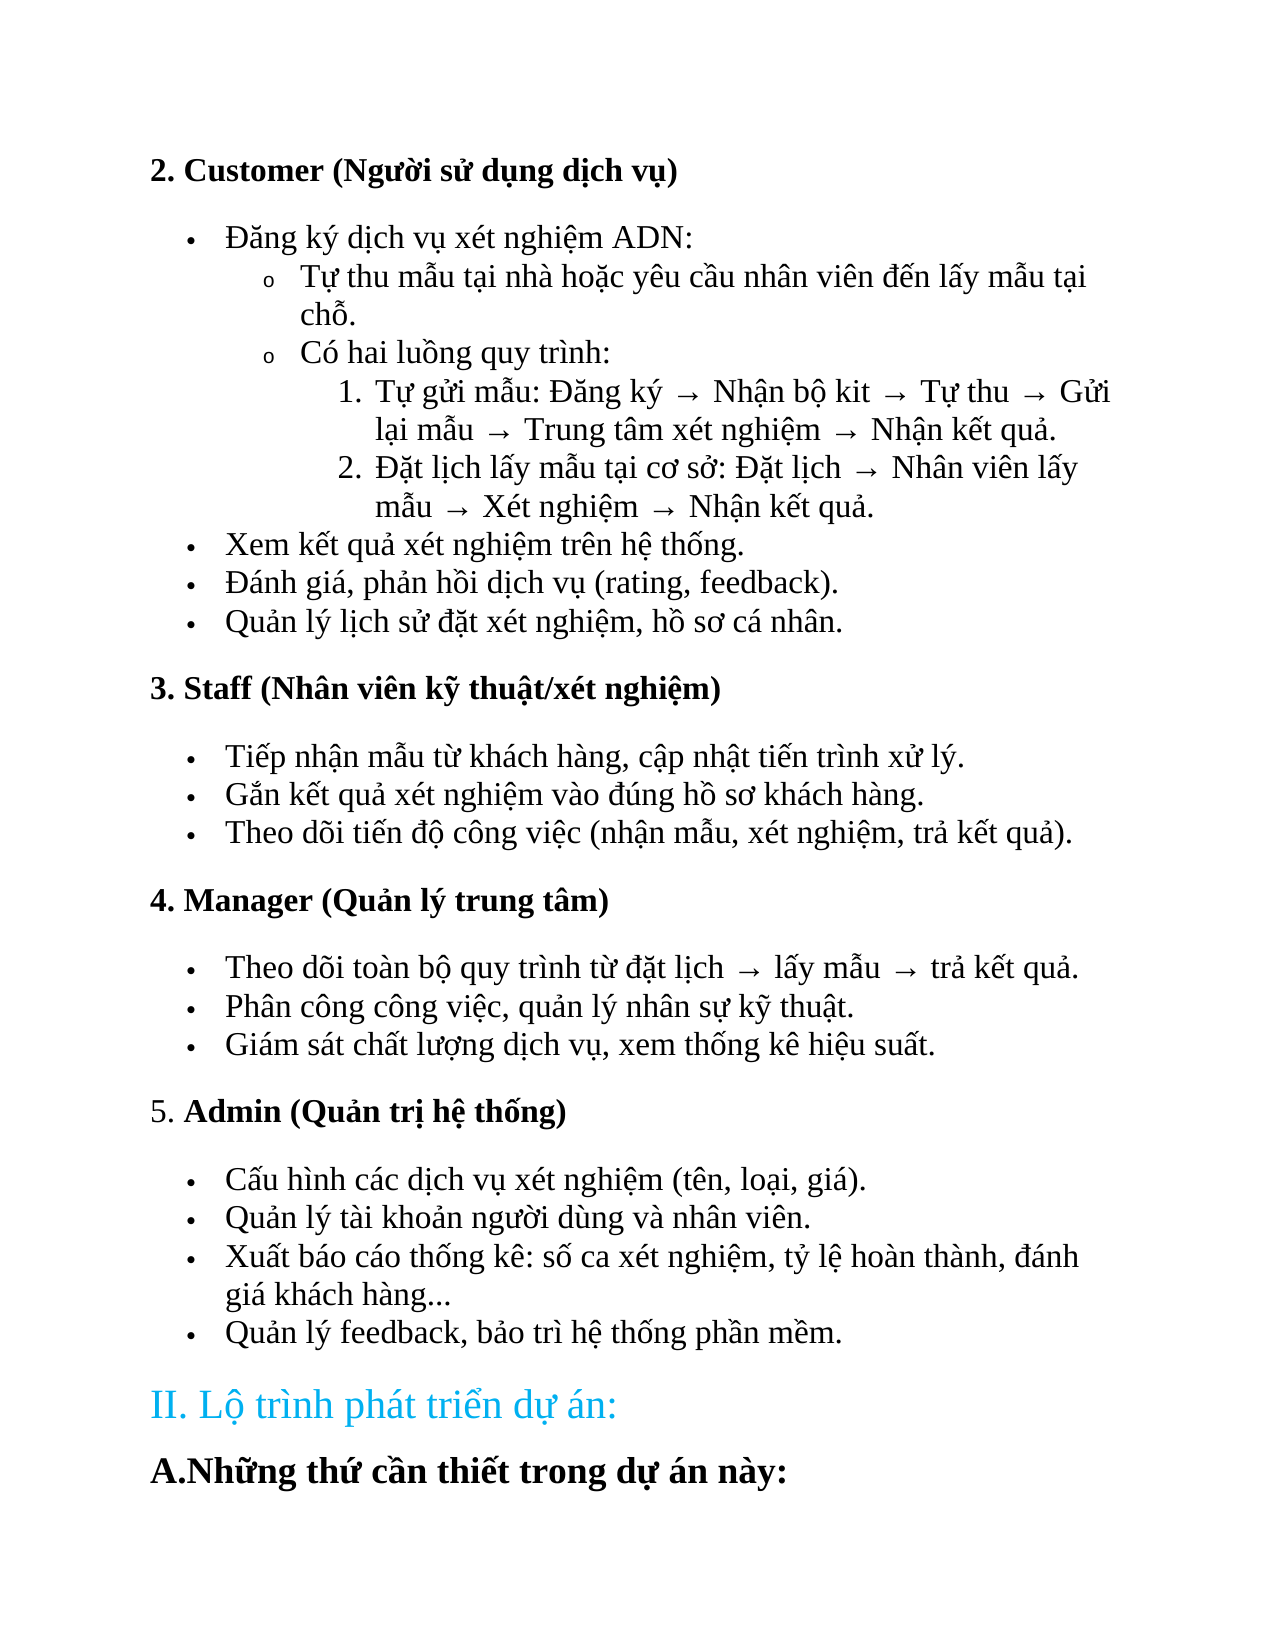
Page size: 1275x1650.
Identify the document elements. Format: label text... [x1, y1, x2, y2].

subtitle 3. Staff (Nhân viên kỹ thuật/xét nghiệm) [150, 668, 1125, 707]
list Quản lý feedback, bảo trì hệ thống phần mềm. [187, 1312, 1125, 1351]
list Quản lý lịch sử đặt xét nghiệm, hồ sơ cá nhân. [187, 601, 1125, 639]
list Có hai luồng quy trình: [262, 332, 1125, 371]
list Xuất báo cáo thống kê: số ca xét nghiệm, tỷ lệ hoàn thành, đánh giá khách hàng... [187, 1236, 1125, 1312]
list Tự gửi mẫu: Đăng ký → Nhận bộ kit → Tự thu → Gửi lại mẫu → Trung tâm xét nghiệm → Nhận kết quả. [337, 371, 1125, 447]
list Đánh giá, phản hồi dịch vụ (rating, feedback). [187, 562, 1125, 601]
list Quản lý tài khoản người dùng và nhân viên. [187, 1197, 1125, 1236]
list Phân công công việc, quản lý nhân sự kỹ thuật. [187, 986, 1125, 1024]
subtitle 2. Customer (Người sử dụng dịch vụ) [150, 150, 1125, 188]
list Gắn kết quả xét nghiệm vào đúng hồ sơ khách hàng. [187, 774, 1125, 812]
list Đăng ký dịch vụ xét nghiệm ADN: [187, 217, 1125, 256]
subtitle 4. Manager (Quản lý trung tâm) [150, 880, 1125, 918]
text II. Lộ trình phát triển dự án: [150, 1380, 1125, 1428]
list Đặt lịch lấy mẫu tại cơ sở: Đặt lịch → Nhân viên lấy mẫu → Xét nghiệm → Nhận kết quả. [337, 447, 1125, 524]
list Giám sát chất lượng dịch vụ, xem thống kê hiệu suất. [187, 1024, 1125, 1062]
subtitle 5. Admin (Quản trị hệ thống) [150, 1092, 1125, 1130]
list Theo dõi toàn bộ quy trình từ đặt lịch → lấy mẫu → trả kết quả. [187, 947, 1125, 986]
text A.Những thứ cần thiết trong dự án này: [150, 1448, 1125, 1491]
list Theo dõi tiến độ công việc (nhận mẫu, xét nghiệm, trả kết quả). [187, 812, 1125, 851]
list Tự thu mẫu tại nhà hoặc yêu cầu nhân viên đến lấy mẫu tại chỗ. [262, 256, 1125, 332]
list Xem kết quả xét nghiệm trên hệ thống. [187, 524, 1125, 562]
list Tiếp nhận mẫu từ khách hàng, cập nhật tiến trình xử lý. [187, 736, 1125, 774]
list Cấu hình các dịch vụ xét nghiệm (tên, loại, giá). [187, 1159, 1125, 1197]
